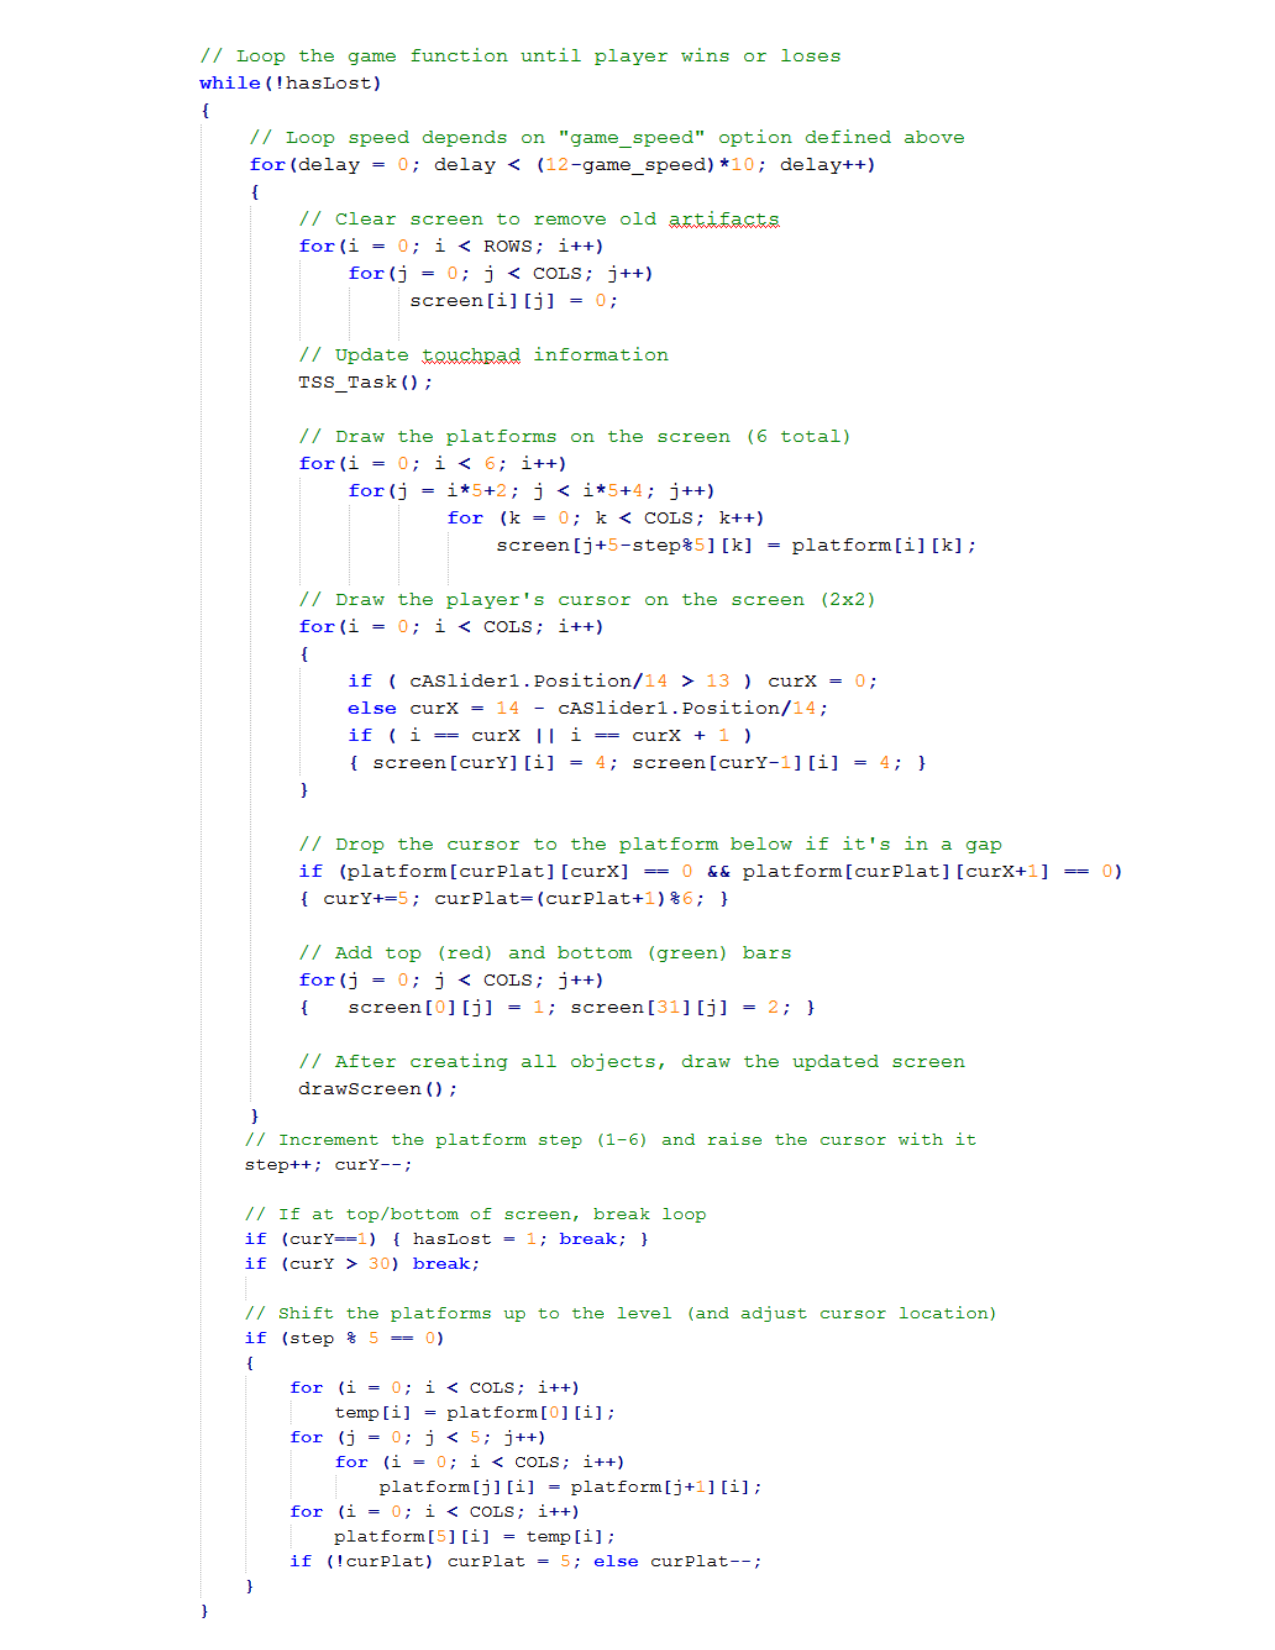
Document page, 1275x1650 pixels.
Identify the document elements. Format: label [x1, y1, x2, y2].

picture [150, 43, 1125, 1625]
